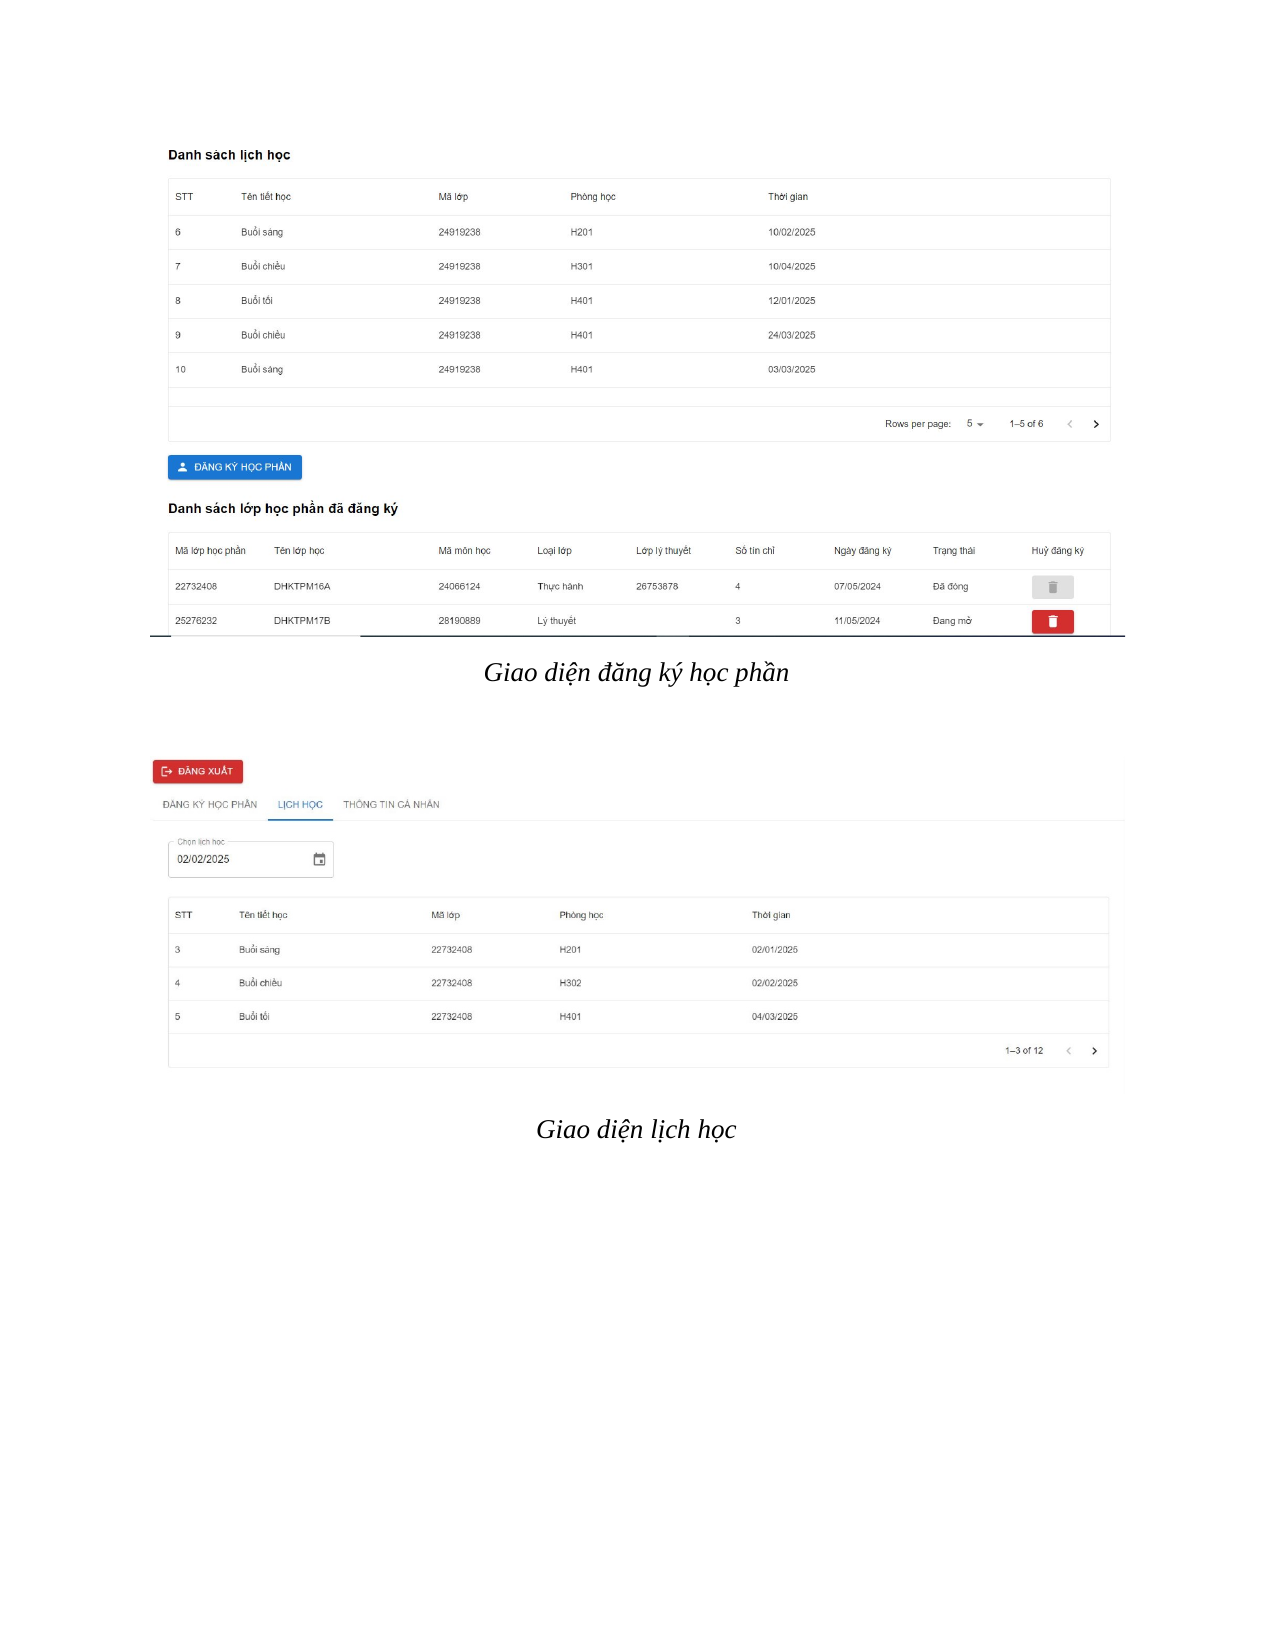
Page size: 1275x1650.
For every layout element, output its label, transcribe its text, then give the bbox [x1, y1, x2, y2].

text Giao diện lịch học [150, 1113, 1125, 1144]
picture [150, 150, 1125, 637]
text Giao diện đăng ký học phần [150, 656, 1125, 687]
picture [150, 756, 1125, 1094]
